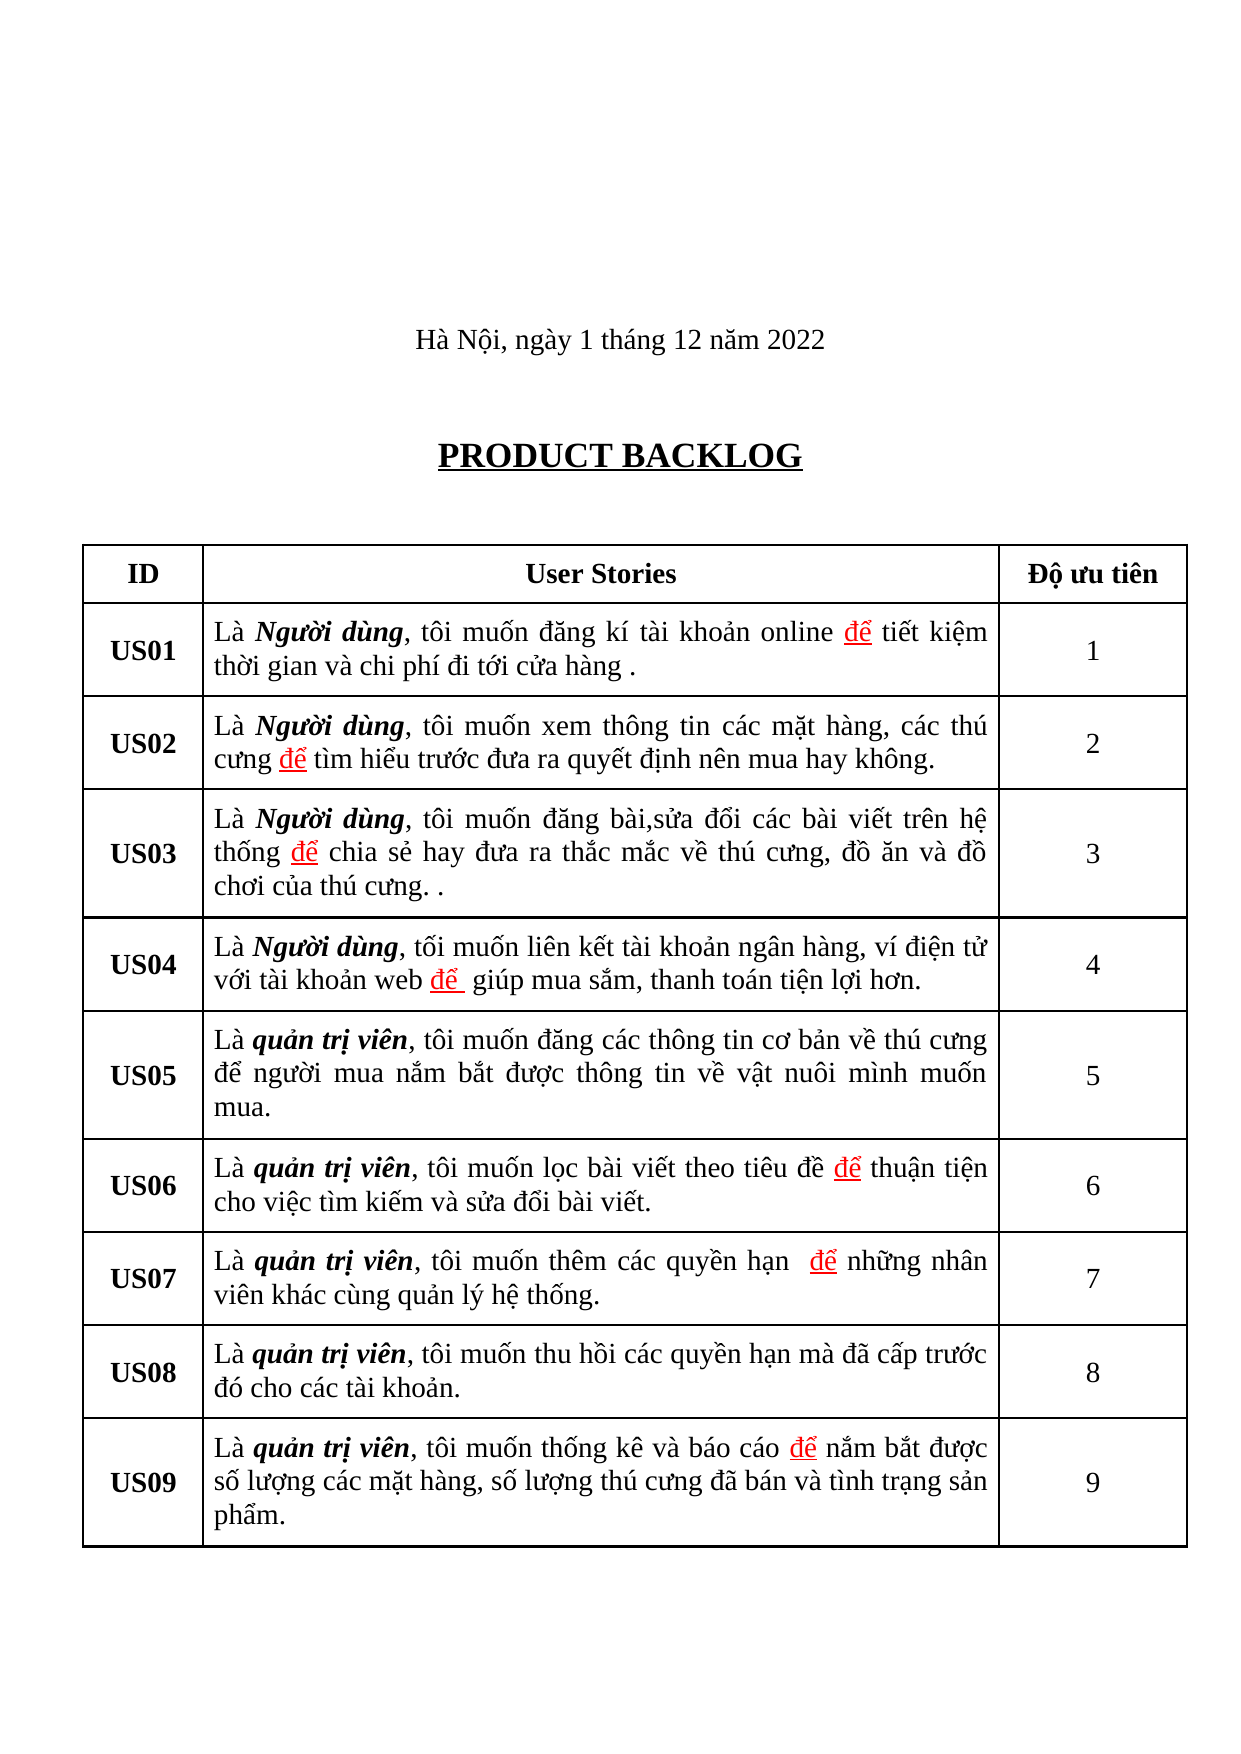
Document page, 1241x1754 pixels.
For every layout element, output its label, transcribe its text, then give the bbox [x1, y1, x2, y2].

table_cell US07 [84, 1233, 202, 1324]
table_cell 1 [1000, 604, 1186, 695]
table_header User Stories [204, 546, 998, 602]
table_cell 2 [1000, 697, 1186, 788]
table_cell 4 [1000, 919, 1186, 1009]
text Hà Nội, ngày 1 tháng 12 năm 2022 [150, 322, 1090, 356]
table_header ID [84, 546, 202, 602]
table_cell Là quản trị viên, tôi muốn đăng các thông tin cơ bản về thú cưng để người mua nắm bắt được thông tin về vật nuôi mình muốn mua. [204, 1012, 998, 1138]
table_cell US09 [84, 1419, 202, 1545]
table_cell 8 [1000, 1326, 1186, 1417]
table_cell 7 [1000, 1233, 1186, 1324]
table_cell Là Người dùng, tôi muốn đăng bài,sửa đổi các bài viết trên hệ thống để chia sẻ hay đưa ra thắc mắc về thú cưng, đồ ăn và đồ chơi của thú cưng. . [204, 790, 998, 916]
table_cell Là Người dùng, tối muốn liên kết tài khoản ngân hàng, ví điện tử với tài khoản web để giúp mua sắm, thanh toán tiện lợi hơn. [204, 919, 998, 1009]
table_cell 9 [1000, 1419, 1186, 1545]
table_cell Là Người dùng, tôi muốn đăng kí tài khoản online để tiết kiệm thời gian và chi phí đi tới cửa hàng . [204, 604, 998, 695]
table_cell US05 [84, 1012, 202, 1138]
table_cell Là Người dùng, tôi muốn xem thông tin các mặt hàng, các thú cưng để tìm hiểu trước đưa ra quyết định nên mua hay không. [204, 697, 998, 788]
table_cell 5 [1000, 1012, 1186, 1138]
table_header Độ ưu tiên [1000, 546, 1186, 602]
table_cell US03 [84, 790, 202, 916]
table_cell US01 [84, 604, 202, 695]
table_cell US08 [84, 1326, 202, 1417]
table_cell US06 [84, 1140, 202, 1231]
table_cell 3 [1000, 790, 1186, 916]
table_cell Là quản trị viên, tôi muốn thu hồi các quyền hạn mà đã cấp trước đó cho các tài khoản. [204, 1326, 998, 1417]
table_cell Là quản trị viên, tôi muốn lọc bài viết theo tiêu đề để thuận tiện cho việc tìm kiếm và sửa đổi bài viết. [204, 1140, 998, 1231]
table_cell US04 [84, 919, 202, 1009]
table_cell US02 [84, 697, 202, 788]
table_cell 6 [1000, 1140, 1186, 1231]
text PRODUCT BACKLOG [150, 434, 1090, 475]
table_cell Là quản trị viên, tôi muốn thêm các quyền hạn để những nhân viên khác cùng quản lý hệ thống. [204, 1233, 998, 1324]
table_cell Là quản trị viên, tôi muốn thống kê và báo cáo để nắm bắt được số lượng các mặt hàng, số lượng thú cưng đã bán và tình trạng sản phẩm. [204, 1419, 998, 1545]
